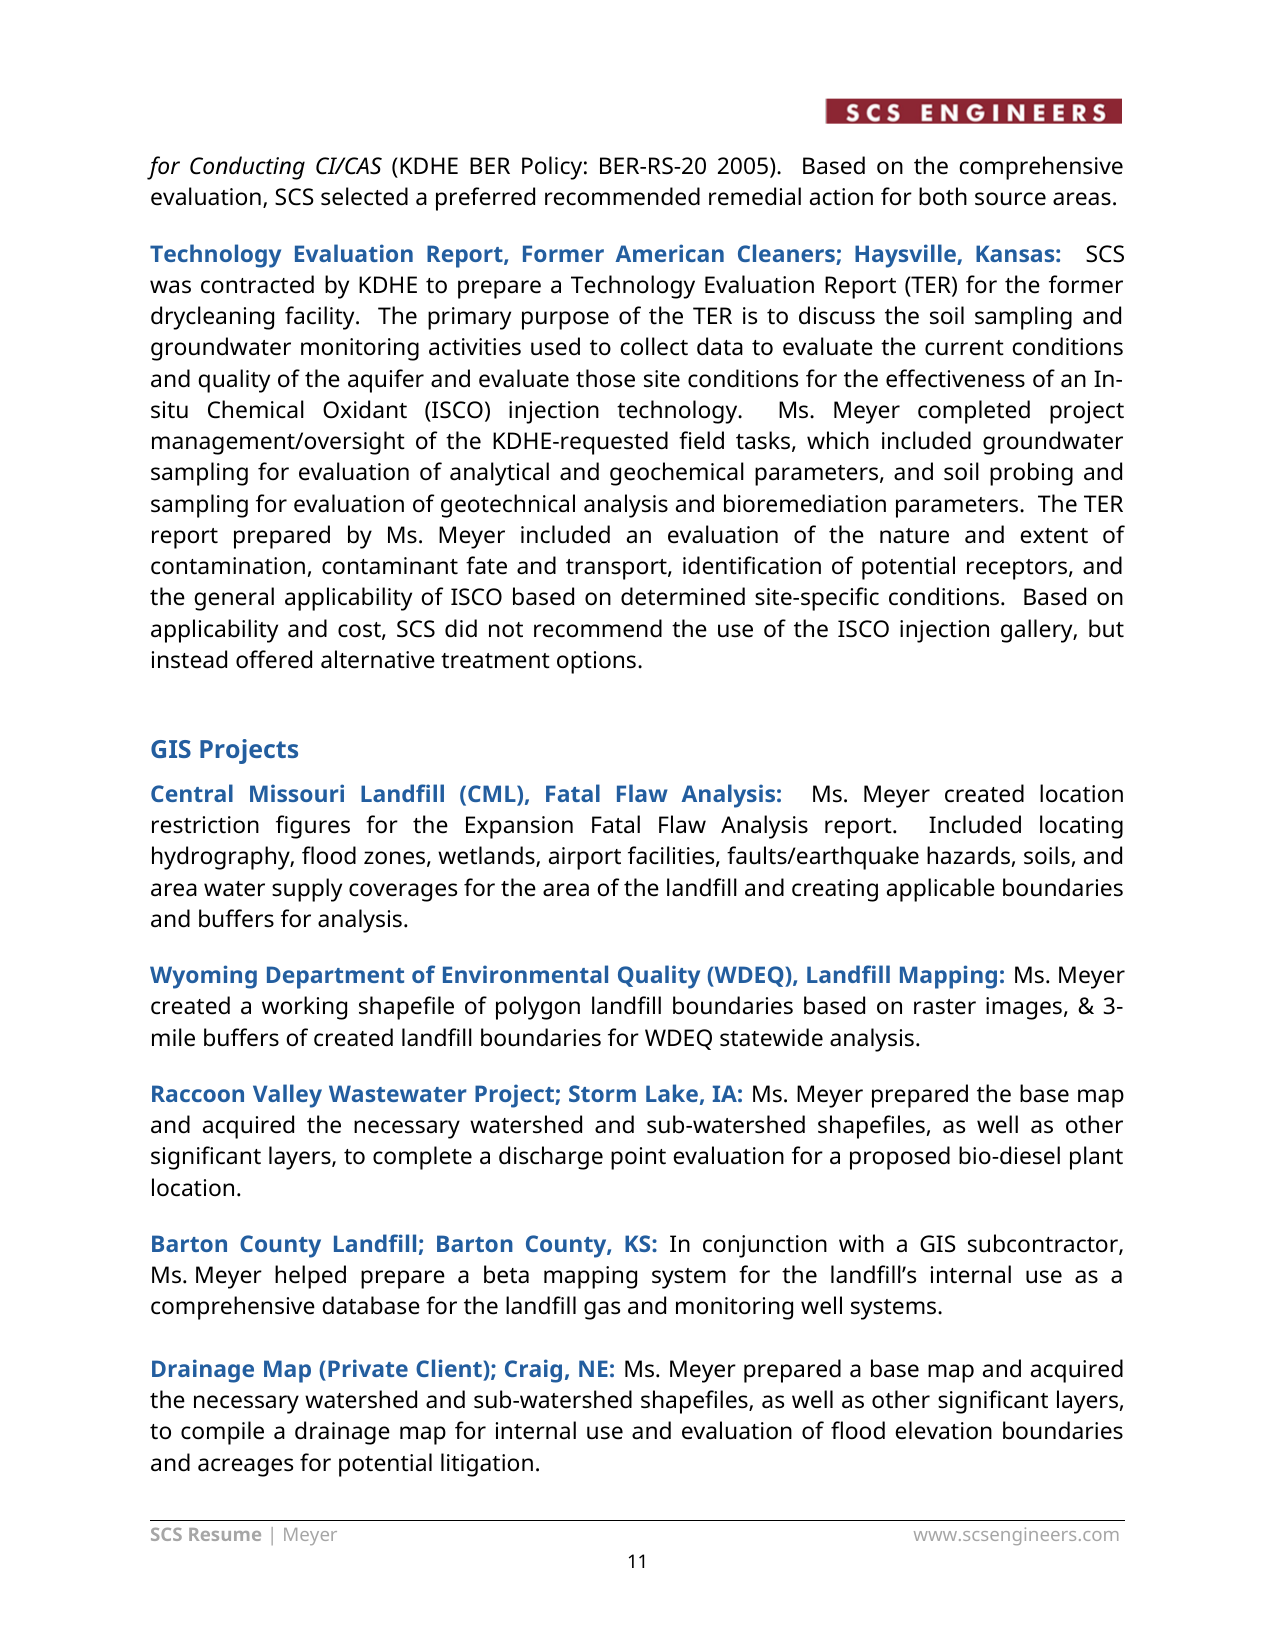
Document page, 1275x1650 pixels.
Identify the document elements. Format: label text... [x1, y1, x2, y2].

picture [150, 98, 1122, 124]
text Raccoon Valley Wastewater Project; Storm Lake, IA: Ms. Meyer prepared the base map and acquired the necessary watershed and sub-watershed shapefiles, as well as other significant layers, to complete a discharge point evaluation for a proposed bio-diesel plant location. [150, 1078, 1125, 1203]
text Technology Evaluation Report, Former American Cleaners; Haysville, Kansas: SCS was contracted by KDHE to prepare a Technology Evaluation Report (TER) for the former drycleaning facility. The primary purpose of the TER is to discuss the soil sampling and groundwater monitoring activities used to collect data to evaluate the current conditions and quality of the aquifer and evaluate those site conditions for the effectiveness of an In-situ Chemical Oxidant (ISCO) injection technology. Ms. Meyer completed project management/oversight of the KDHE-requested field tasks, which included groundwater sampling for evaluation of analytical and geochemical parameters, and soil probing and sampling for evaluation of geotechnical analysis and bioremediation parameters. The TER report prepared by Ms. Meyer included an evaluation of the nature and extent of contamination, contaminant fate and transport, identification of potential receptors, and the general applicability of ISCO based on determined site-specific conditions. Based on applicability and cost, SCS did not recommend the use of the ISCO injection gallery, but instead offered alternative treatment options. [150, 237, 1125, 675]
text Central Missouri Landfill (CML), Fatal Flaw Analysis: Ms. Meyer created location restriction figures for the Expansion Fatal Flaw Analysis report. Included locating hydrography, flood zones, wetlands, airport facilities, faults/earthquake hazards, soils, and area water supply coverages for the area of the landfill and creating applicable boundaries and buffers for analysis. [150, 778, 1125, 934]
text Barton County Landfill; Barton County, KS: In conjunction with a GIS subcontractor, Ms. Meyer helped prepare a beta mapping system for the landfill’s internal use as a comprehensive database for the landfill gas and monitoring well systems. [150, 1228, 1125, 1322]
text Wyoming Department of Environmental Quality (WDEQ), Landfill Mapping: Ms. Meyer created a working shapefile of polygon landfill boundaries based on raster images, & 3-mile buffers of created landfill boundaries for WDEQ statewide analysis. [150, 959, 1125, 1053]
subtitle GIS Projects [150, 731, 1125, 765]
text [150, 150, 1125, 212]
text Drainage Map (Private Client); Craig, NE: Ms. Meyer prepared a base map and acquired the necessary watershed and sub-watershed shapefiles, as well as other significant layers, to compile a drainage map for internal use and evaluation of flood elevation boundaries and acreages for potential litigation. [150, 1353, 1125, 1478]
